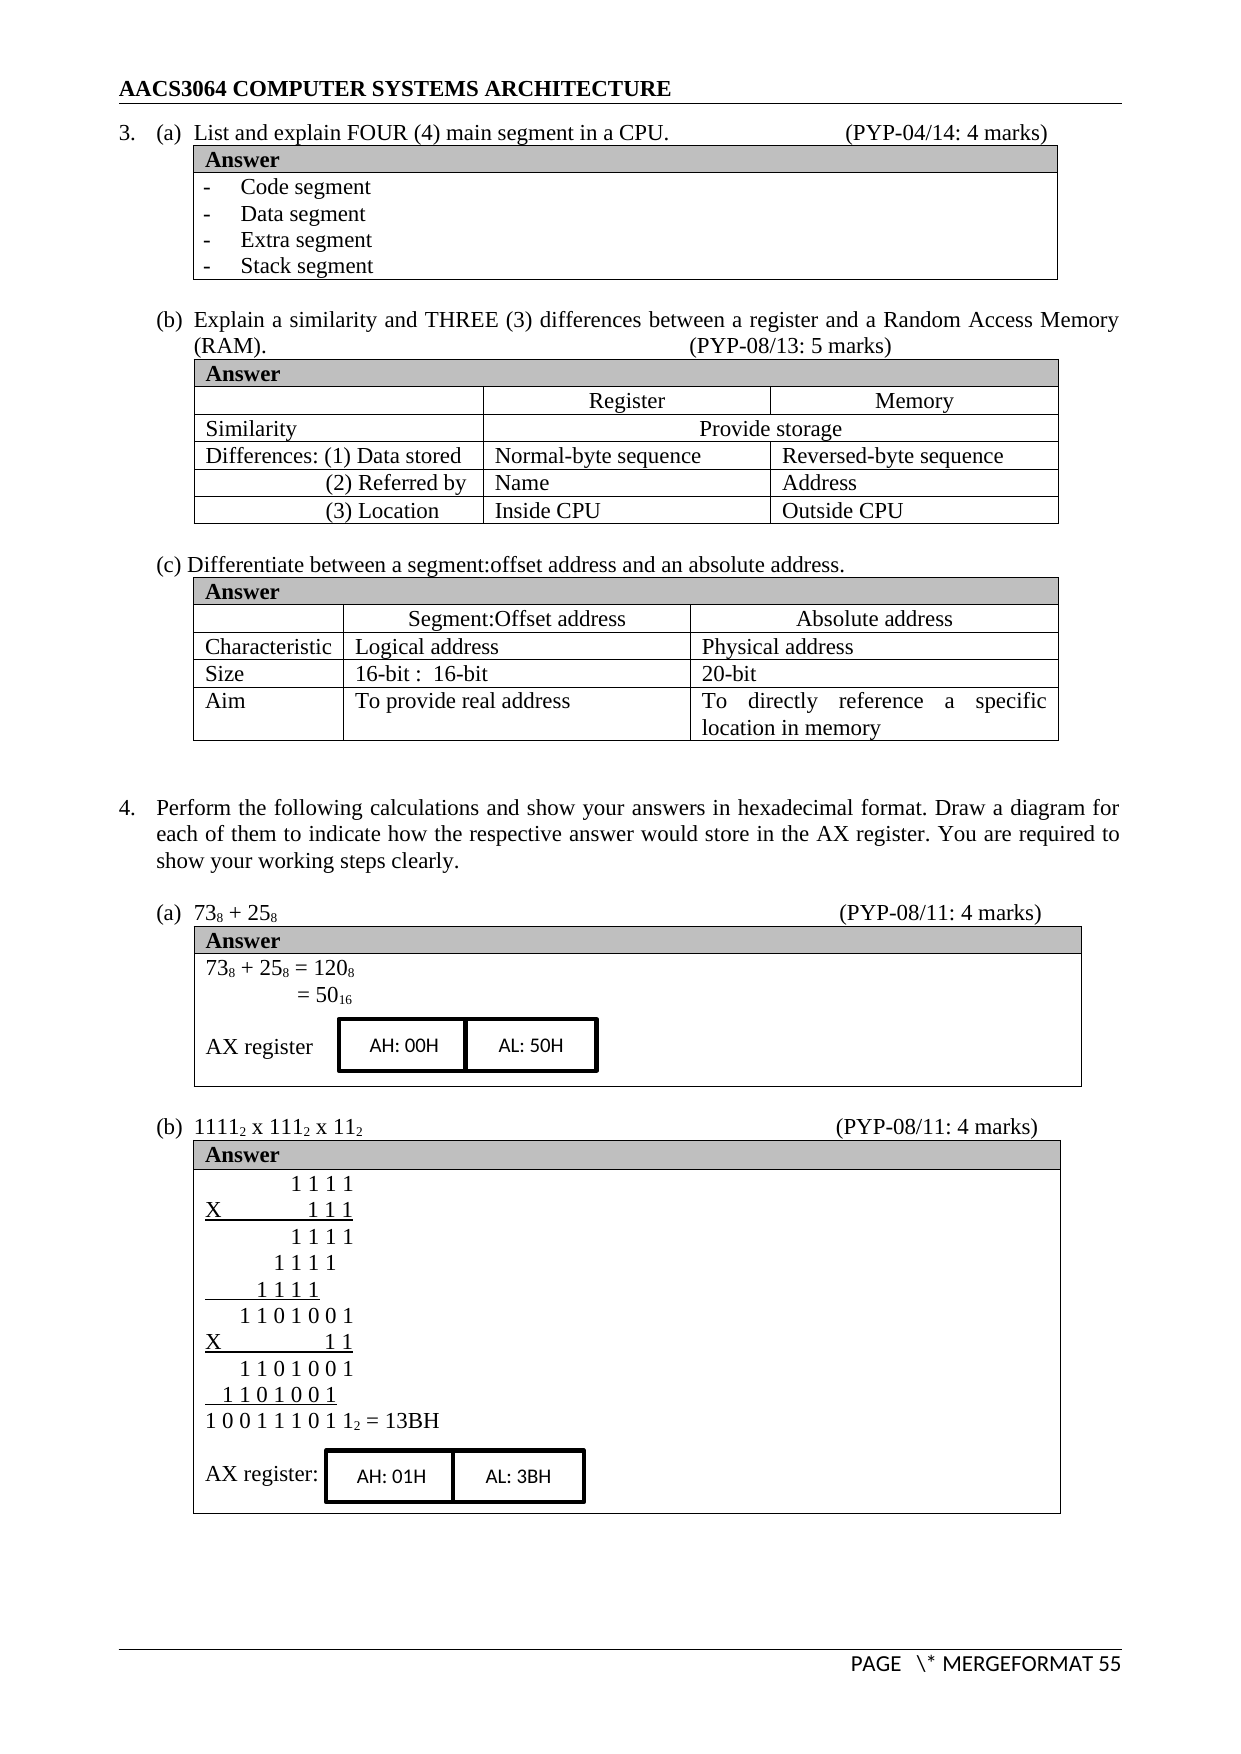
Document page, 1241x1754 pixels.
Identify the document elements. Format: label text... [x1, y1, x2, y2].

table_header Answer [194, 146, 1057, 172]
text (c) Differentiate between a segment:offset address and an absolute address. [118, 551, 1122, 577]
table_cell Absolute address [691, 605, 1058, 632]
table_cell Similarity [195, 415, 483, 441]
table_cell 20-bit [691, 660, 1058, 687]
table_cell (2) Referred by [195, 470, 483, 496]
list (a) List and explain FOUR (4) main segment in a CPU. (PYP-04/14: 4 marks) [118, 118, 1122, 145]
table_cell Register [484, 387, 770, 414]
table_cell Memory [771, 387, 1058, 414]
text (b) Explain a similarity and THREE (3) differences between a register and a Random Access Memory (RAM). (PYP-08/13: 5 marks) [118, 306, 1122, 359]
table_cell Segment:Offset address [344, 605, 690, 632]
table_cell 16-bit : 16-bit [344, 660, 690, 687]
table_cell (3) Location [195, 497, 483, 523]
table_cell Differences: (1) Data stored [195, 442, 483, 468]
table_cell To provide real address [344, 688, 690, 740]
table_header Answer [195, 927, 1081, 953]
table_cell Size [194, 660, 343, 687]
table_cell Provide storage [484, 415, 1058, 441]
table_cell 738 + 258 = 1208 = 5016 AX register [195, 954, 1081, 1086]
table_cell [194, 605, 343, 632]
table_cell Logical address [344, 633, 690, 659]
table_cell Reversed-byte sequence [771, 442, 1058, 468]
table_cell Characteristic [194, 633, 343, 659]
table_cell Normal-byte sequence [484, 442, 770, 468]
list Perform the following calculations and show your answers in hexadecimal format. Draw a diagram for each of them to indicate how the respective answer would store in the AX register. You are required to show your working steps clearly. [118, 794, 1122, 873]
table_cell Code segment Data segment Extra segment Stack segment [194, 173, 1057, 279]
table_cell Address [771, 470, 1058, 496]
table_header Answer [194, 578, 1058, 604]
table_cell Outside CPU [771, 497, 1058, 523]
table_header Answer [194, 1141, 1060, 1169]
table_cell Physical address [691, 633, 1058, 659]
table_cell Inside CPU [484, 497, 770, 523]
list 11112 x 1112 x 112 (PYP-08/11: 4 marks) [156, 1113, 1122, 1140]
table_header Answer [195, 360, 1058, 386]
table_cell 1 1 1 1 X 1 1 1 1 1 1 1 1 1 1 1 1 1 1 1 1 1 0 1 0 0 1 X 1 1 1 1 0 1 0 0 1 1 1 0 1 0 0 1 1 0 0 1 1 1 0 1 12 = 13BH AX register: [194, 1170, 1060, 1513]
table_cell Name [484, 470, 770, 496]
table_cell [195, 387, 483, 414]
table_cell To directly reference a specific location in memory [691, 688, 1058, 740]
table_cell Aim [194, 688, 343, 740]
list 738 + 258 (PYP-08/11: 4 marks) [156, 899, 1122, 926]
